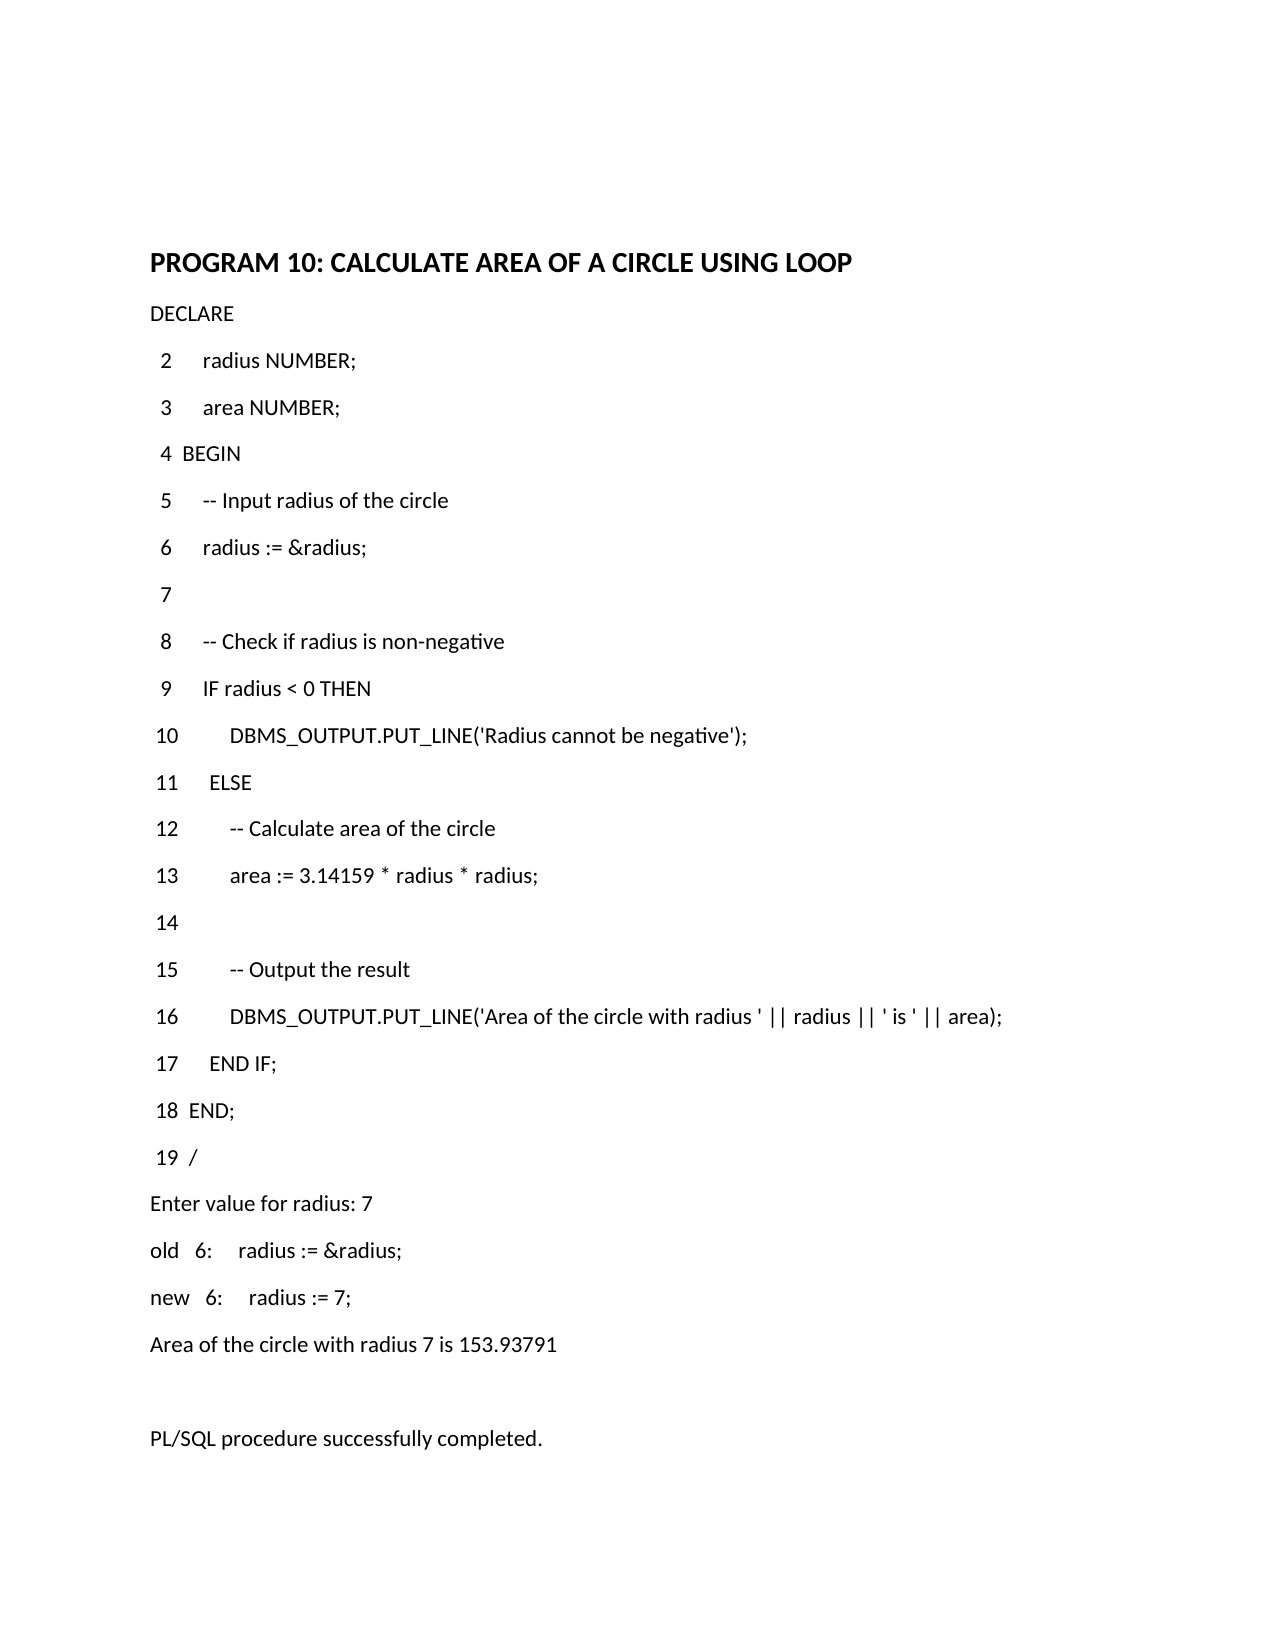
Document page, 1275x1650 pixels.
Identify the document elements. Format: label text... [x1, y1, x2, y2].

text 9 IF radius < 0 THEN [150, 674, 1125, 702]
text 2 radius NUMBER; [150, 346, 1125, 374]
text 7 [150, 580, 1125, 608]
text 14 [150, 908, 1125, 936]
text 10 DBMS_OUTPUT.PUT_LINE('Radius cannot be negative'); [150, 721, 1125, 749]
text 12 -- Calculate area of the circle [150, 814, 1125, 842]
text PROGRAM 10: CALCULATE AREA OF A CIRCLE USING LOOP [150, 244, 1125, 279]
text 8 -- Check if radius is non-negative [150, 627, 1125, 655]
text Area of the circle with radius 7 is 153.93791 [150, 1330, 1125, 1358]
text 3 area NUMBER; [150, 393, 1125, 421]
text 13 area := 3.14159 * radius * radius; [150, 861, 1125, 889]
text 16 DBMS_OUTPUT.PUT_LINE('Area of the circle with radius ' || radius || ' is ' || area); [150, 1002, 1125, 1030]
text 19 / [150, 1143, 1125, 1171]
text old 6: radius := &radius; [150, 1236, 1125, 1264]
text 5 -- Input radius of the circle [150, 486, 1125, 514]
text 4 BEGIN [150, 439, 1125, 467]
text Enter value for radius: 7 [150, 1189, 1125, 1217]
text 15 -- Output the result [150, 955, 1125, 983]
text 17 END IF; [150, 1049, 1125, 1077]
text new 6: radius := 7; [150, 1283, 1125, 1311]
text 6 radius := &radius; [150, 533, 1125, 561]
text PL/SQL procedure successfully completed. [150, 1424, 1125, 1452]
text 11 ELSE [150, 768, 1125, 796]
text DECLARE [150, 299, 1125, 327]
text 18 END; [150, 1096, 1125, 1124]
